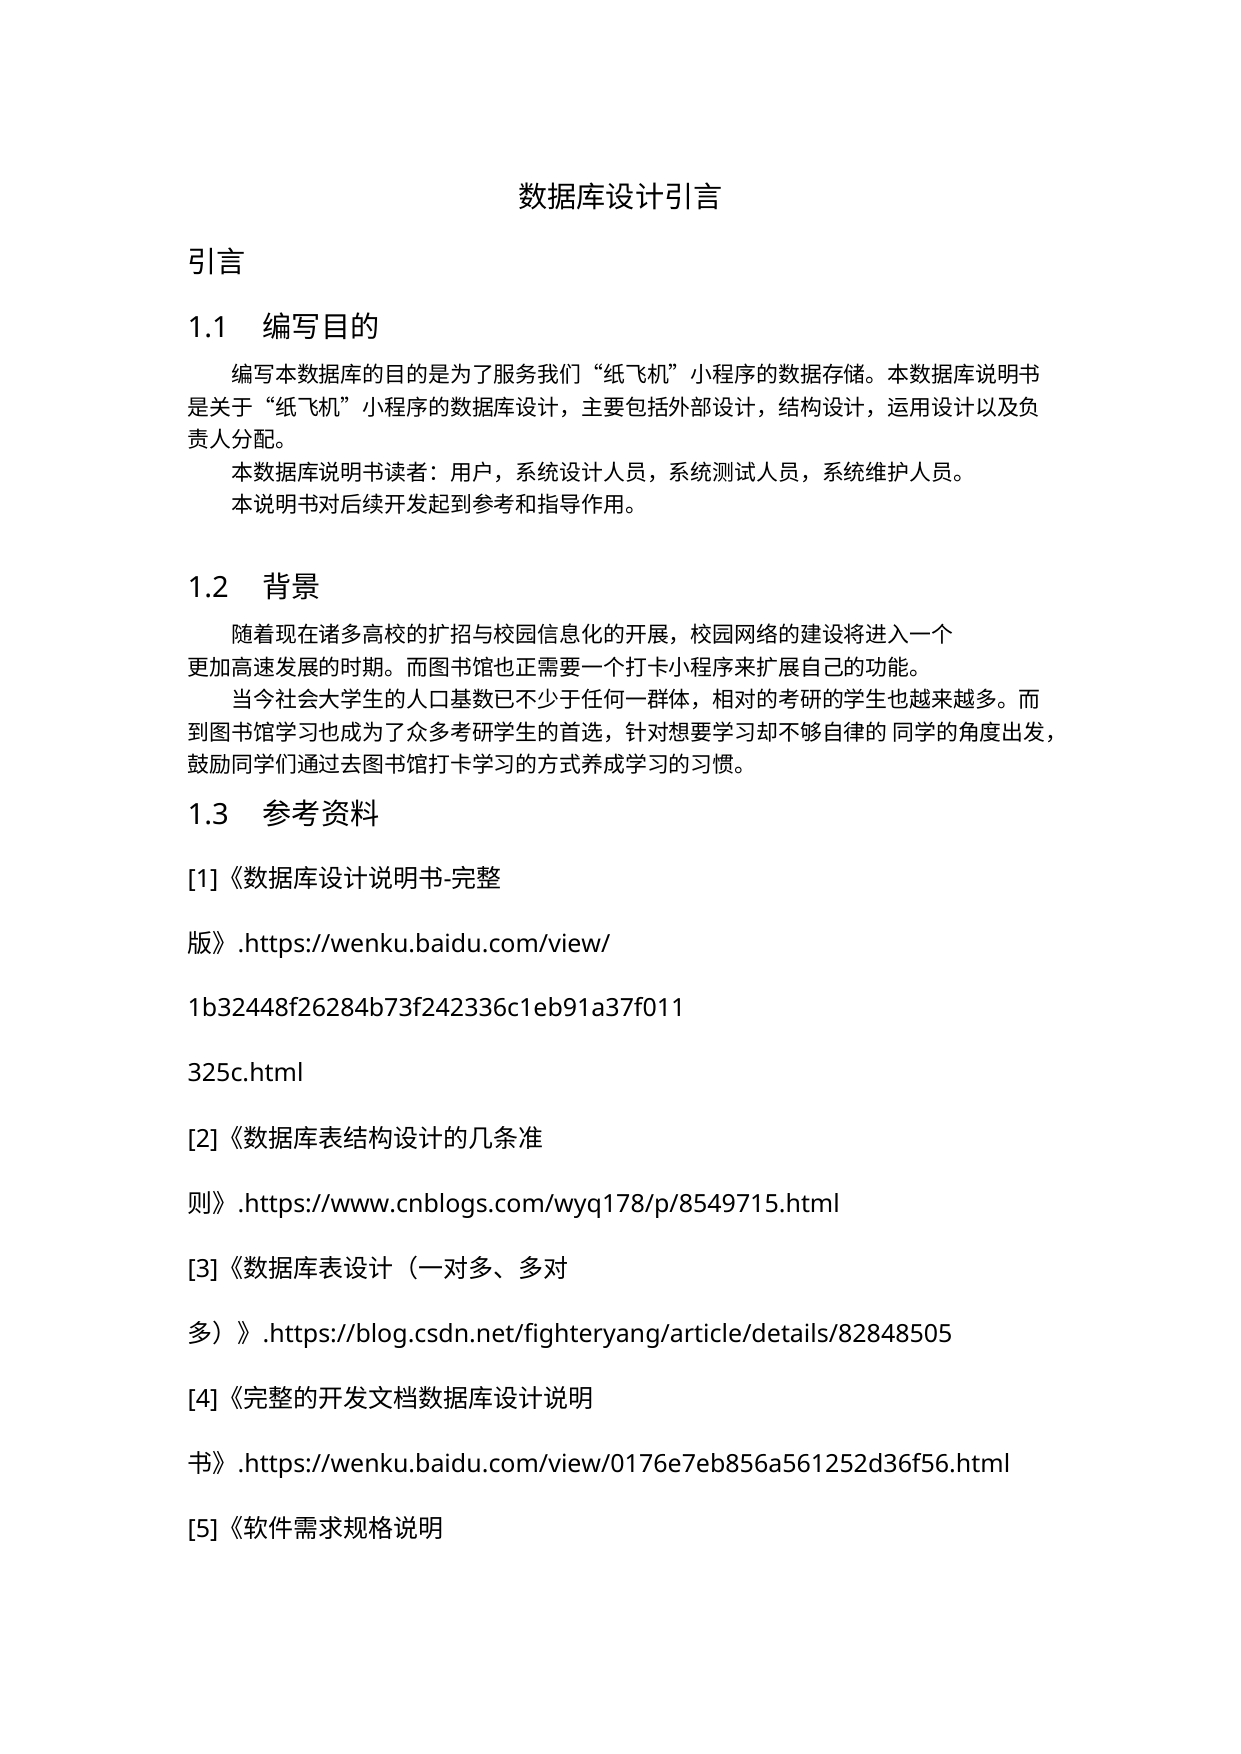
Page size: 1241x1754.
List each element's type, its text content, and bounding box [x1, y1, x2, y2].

text 多）》.https://blog.csdn.net/fighteryang/article/details/82848505 [187, 1299, 1053, 1364]
text [5]《软件需求规格说明 [187, 1494, 1053, 1559]
text 本数据库说明书读者：用户，系统设计人员，系统测试人员，系统维护人员。 [187, 454, 1053, 487]
text 版》.https://wenku.baidu.com/view/1b32448f26284b73f242336c1eb91a37f011 [187, 909, 1053, 1039]
text [3]《数据库表设计（一对多、多对 [187, 1234, 1053, 1299]
text 引言 [187, 227, 1053, 292]
text 书》.https://wenku.baidu.com/view/0176e7eb856a561252d36f56.html [187, 1429, 1053, 1494]
text 编写本数据库的目的是为了服务我们“纸飞机”小程序的数据存储。本数据库说明书是关于“纸飞机”小程序的数据库设计，主要包括外部设计，结构设计，运用设计以及负责人分配。 [187, 357, 1053, 454]
text 则》.https://www.cnblogs.com/wyq178/p/8549715.html [187, 1169, 1053, 1234]
text [1]《数据库设计说明书-完整 [187, 844, 1053, 909]
text 随着现在诸多高校的扩招与校园信息化的开展，校园网络的建设将进入一个 [187, 617, 1053, 649]
text 当今社会大学生的人口基数已不少于任何一群体，相对的考研的学生也越来越多。而到图书馆学习也成为了众多考研学生的首选，针对想要学习却不够自律的 同学的角度出发，鼓励同学们通过去图书馆打卡学习的方式养成学习的习惯。 [187, 682, 1053, 779]
list 背景 [187, 552, 1053, 617]
list 编写目的 [187, 292, 1053, 357]
list 参考资料 [187, 779, 1053, 844]
text 更加高速发展的时期。而图书馆也正需要一个打卡小程序来扩展自己的功能。 [187, 649, 1053, 682]
text 本说明书对后续开发起到参考和指导作用。 [187, 487, 1053, 519]
text [2]《数据库表结构设计的几条准 [187, 1104, 1053, 1169]
text 数据库设计引言 [187, 162, 1053, 227]
text [4]《完整的开发文档数据库设计说明 [187, 1364, 1053, 1429]
text 325c.html [187, 1039, 1053, 1104]
